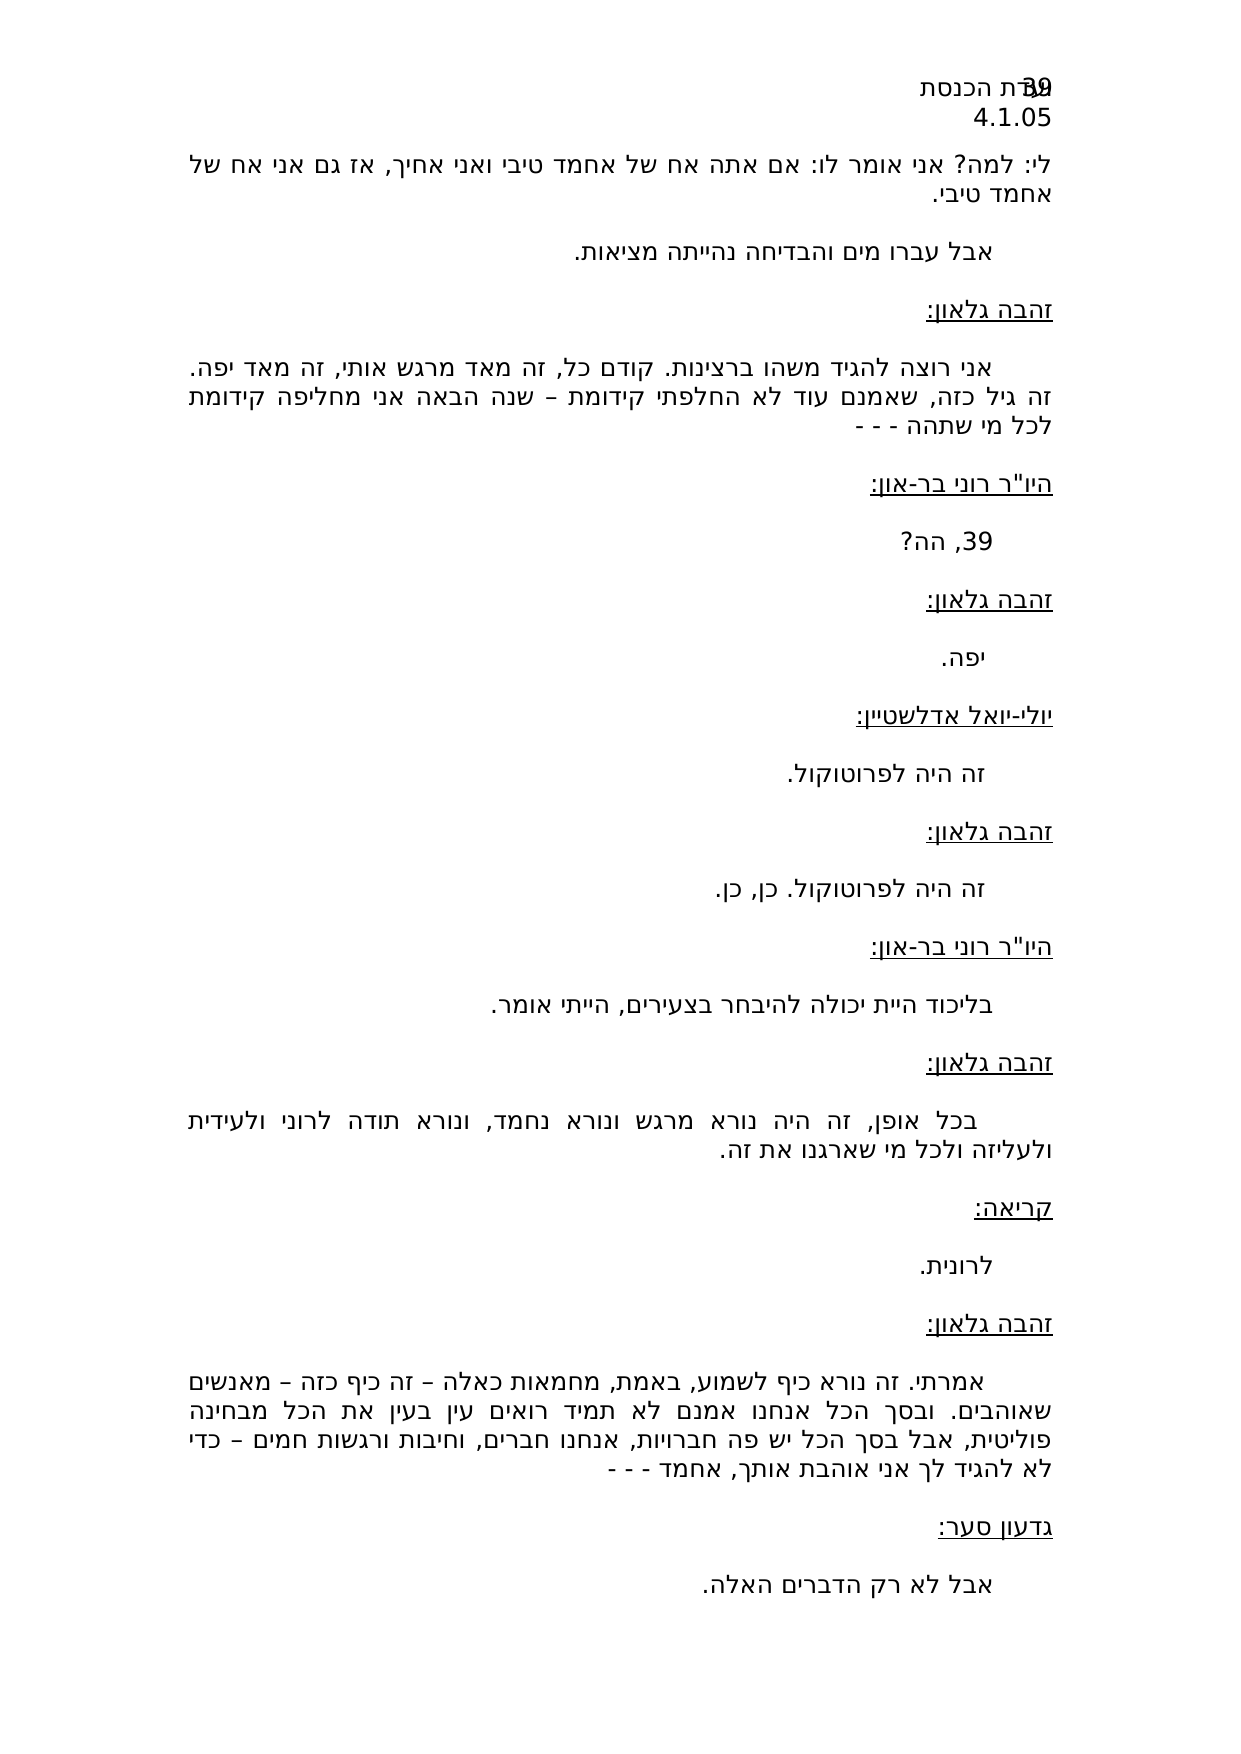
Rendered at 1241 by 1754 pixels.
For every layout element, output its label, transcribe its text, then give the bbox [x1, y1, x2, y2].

text 39, הה? [187, 527, 1053, 556]
text זהבה גלאון: [187, 817, 1053, 846]
text גדעון סער: [187, 1512, 1053, 1542]
text היו"ר רוני בר-און: [187, 469, 1053, 498]
text זהבה גלאון: [187, 1309, 1053, 1338]
text זהבה גלאון: [187, 585, 1053, 614]
text יולי-יואל אדלשטיין: [187, 701, 1053, 730]
text לרונית. [187, 1251, 1053, 1280]
text זה היה לפרוטוקול. [187, 759, 1053, 788]
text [187, 150, 1053, 208]
text בליכוד היית יכולה להיבחר בצעירים, הייתי אומר. [187, 990, 1053, 1019]
text אני רוצה להגיד משהו ברצינות. קודם כל, זה מאד מרגש אותי, זה מאד יפה. זה גיל כזה, שאמנם עוד לא החלפתי קידומת – שנה הבאה אני מחליפה קידומת לכל מי שתהה - - - [187, 353, 1053, 440]
text זהבה גלאון: [187, 1048, 1053, 1077]
text אבל לא רק הדברים האלה. [187, 1570, 1053, 1599]
text בכל אופן, זה היה נורא מרגש ונורא נחמד, ונורא תודה לרוני ולעידית ולעליזה ולכל מי שארגנו את זה. [187, 1106, 1053, 1164]
text זהבה גלאון: [187, 295, 1053, 324]
text אבל עברו מים והבדיחה נהייתה מציאות. [187, 237, 1053, 266]
text זה היה לפרוטוקול. כן, כן. [187, 874, 1053, 904]
text אמרתי. זה נורא כיף לשמוע, באמת, מחמאות כאלה – זה כיף כזה – מאנשים שאוהבים. ובסך הכל אנחנו אמנם לא תמיד רואים עין בעין את הכל מבחינה פוליטית, אבל בסך הכל יש פה חברויות, אנחנו חברים, וחיבות ורגשות חמים – כדי לא להגיד לך אני אוהבת אותך, אחמד - - - [187, 1367, 1053, 1484]
text היו"ר רוני בר-און: [187, 932, 1053, 962]
text יפה. [187, 643, 1053, 672]
text קריאה: [187, 1193, 1053, 1222]
